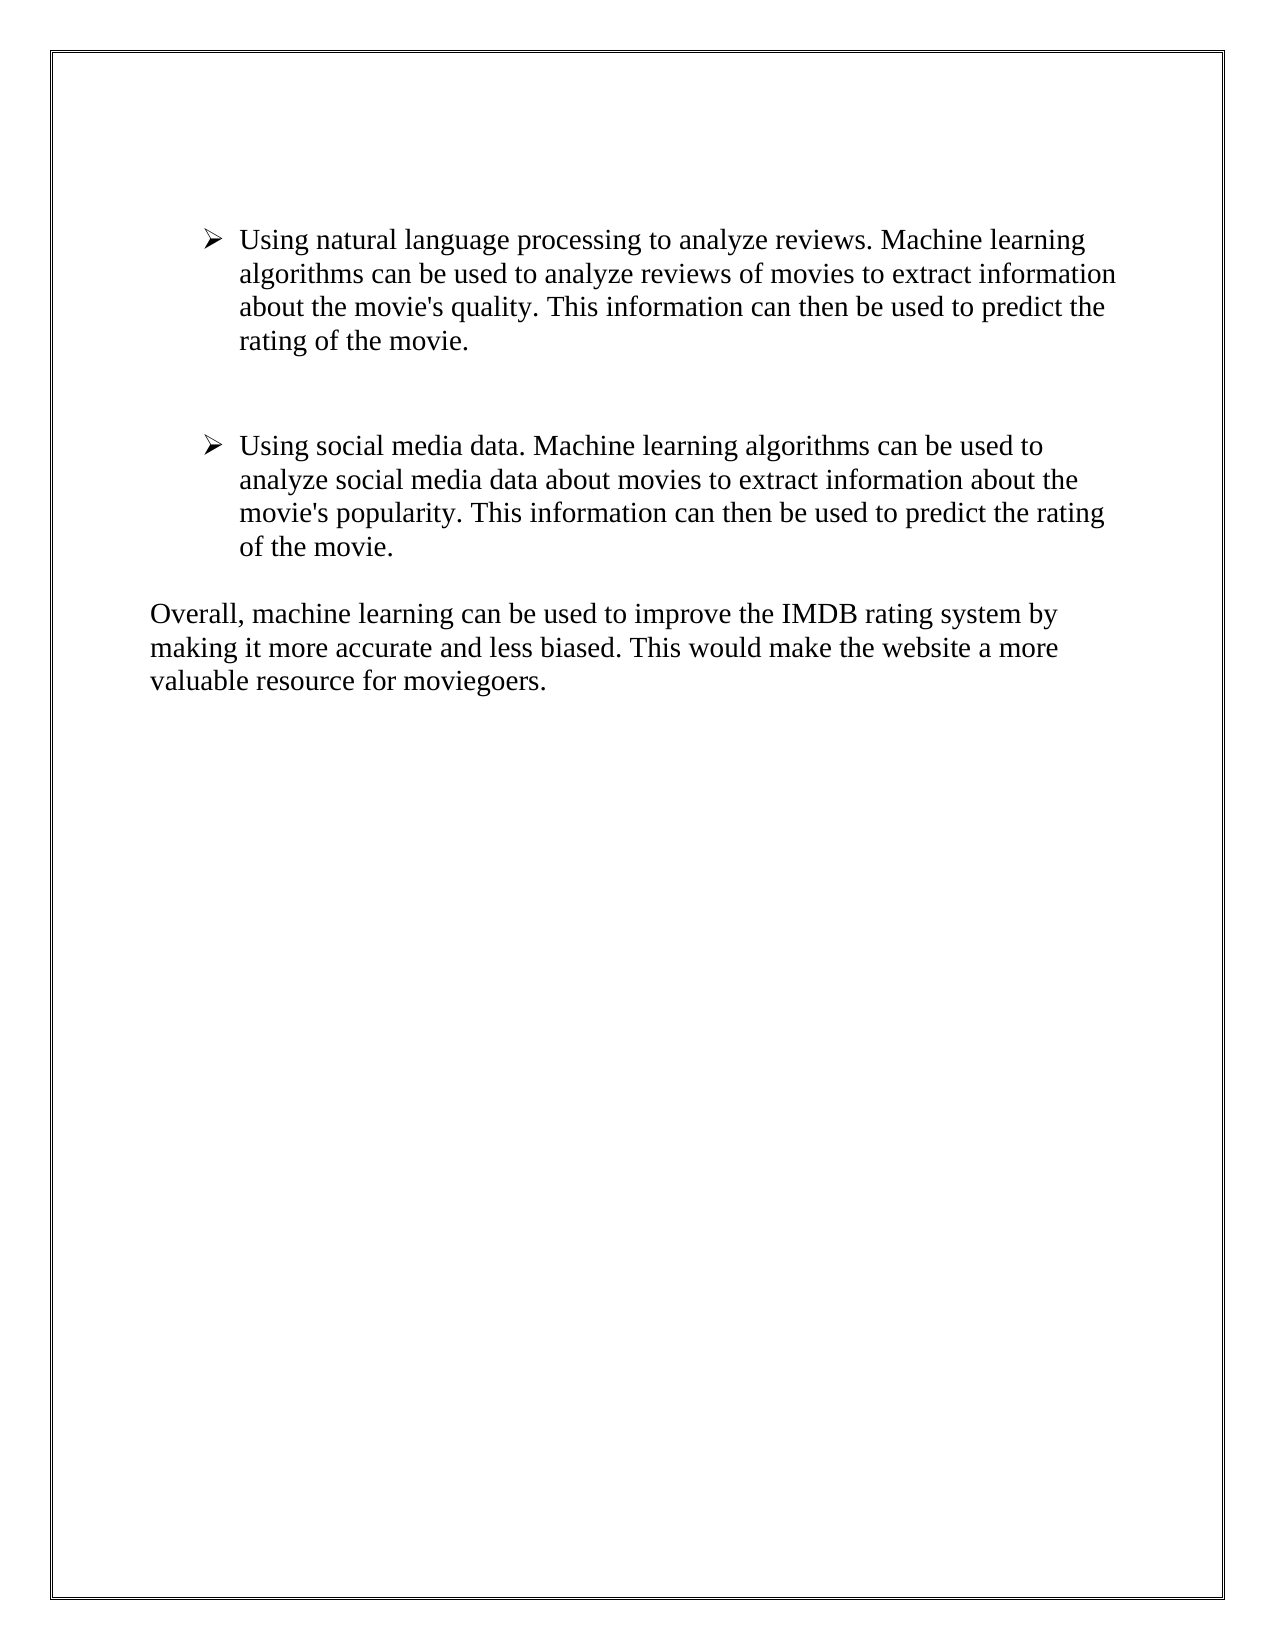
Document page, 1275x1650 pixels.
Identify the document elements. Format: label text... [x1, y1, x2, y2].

list Using social media data. Machine learning algorithms can be used to analyze social media data about movies to extract information about the movie's popularity. This information can then be used to predict the rating of the movie. [202, 428, 1125, 563]
list Using natural language processing to analyze reviews. Machine learning algorithms can be used to analyze reviews of movies to extract information about the movie's quality. This information can then be used to predict the rating of the movie. [202, 222, 1125, 356]
text Overall, machine learning can be used to improve the IMDB rating system by making it more accurate and less biased. This would make the website a more valuable resource for moviegoers. [150, 596, 1125, 697]
